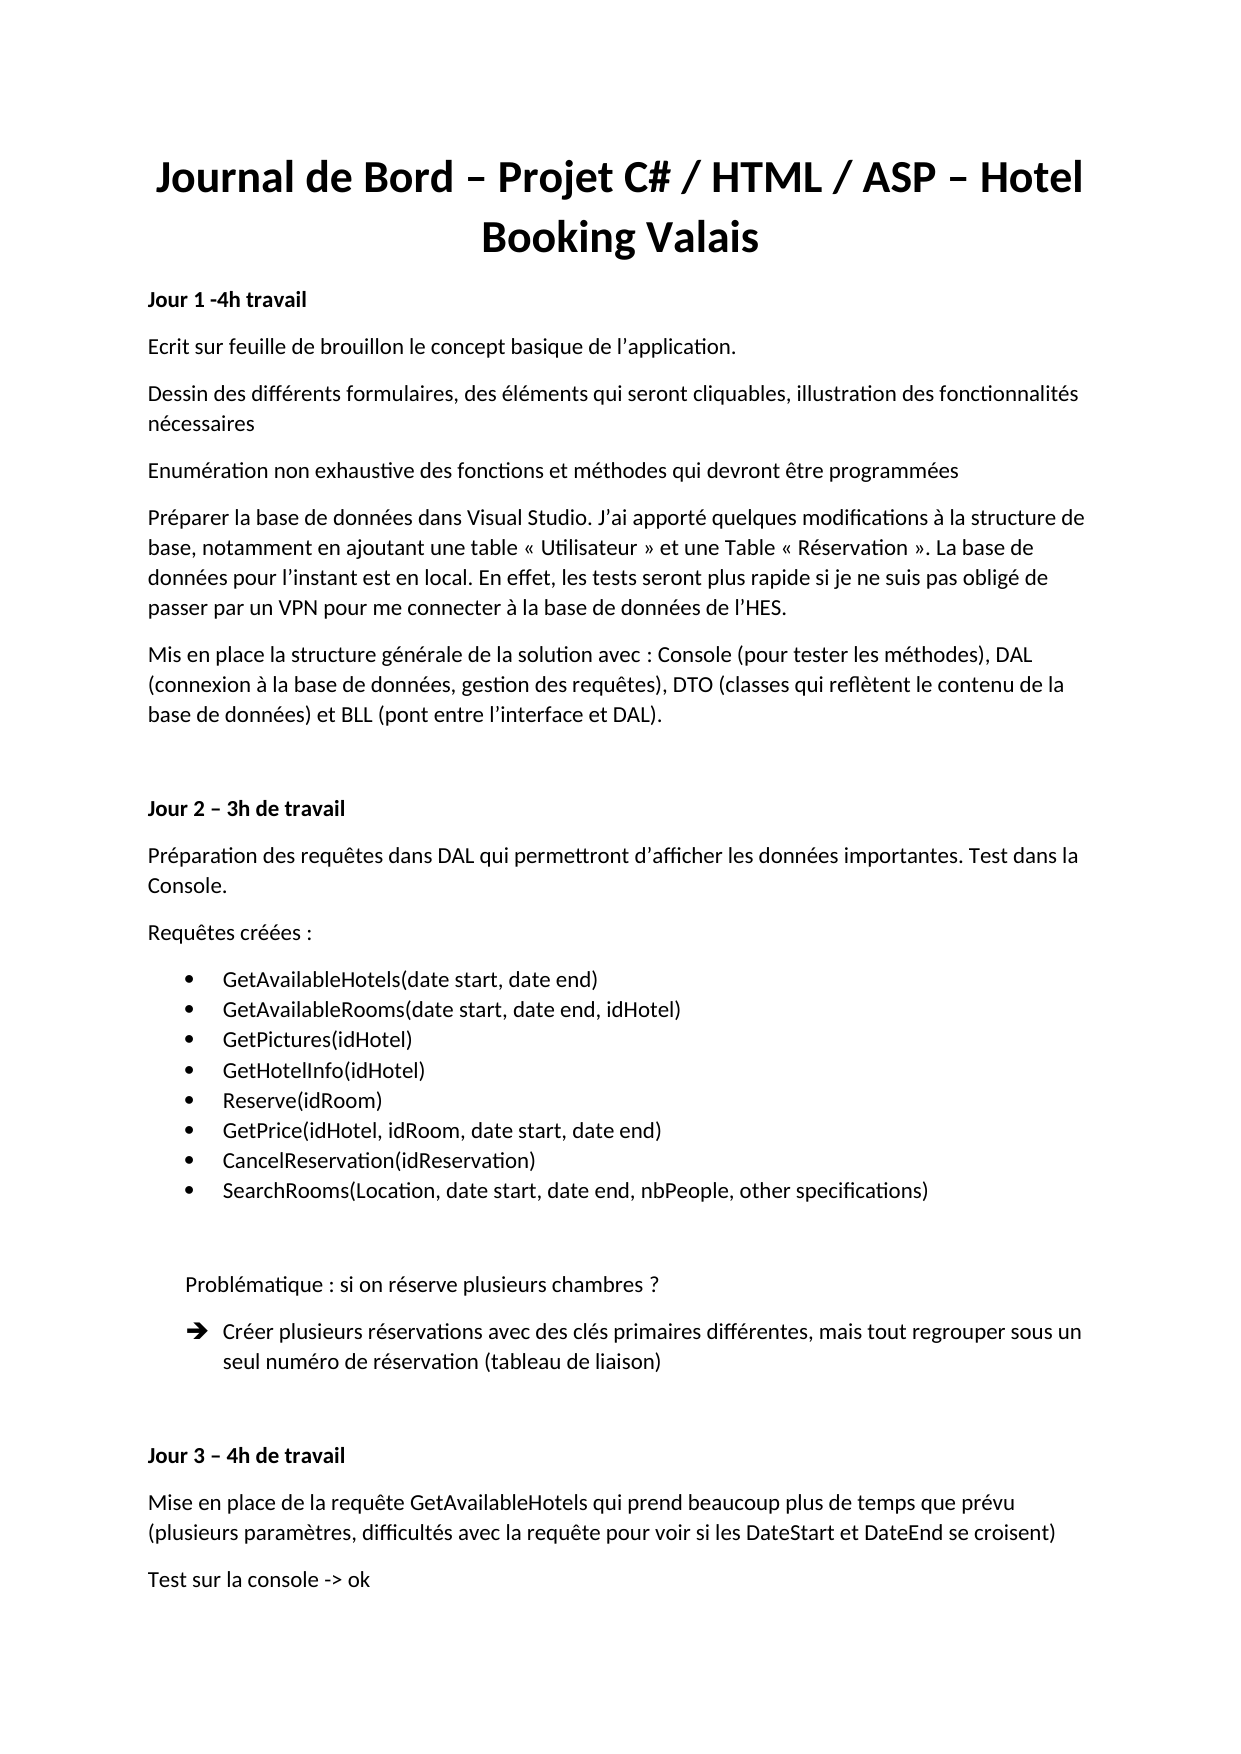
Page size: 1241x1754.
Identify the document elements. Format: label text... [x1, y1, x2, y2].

list GetAvailableRooms(date start, date end, idHotel) [185, 995, 1093, 1023]
text Requêtes créées : [148, 918, 1093, 946]
text Préparation des requêtes dans DAL qui permettront d’afficher les données importantes. Test dans la Console. [148, 841, 1093, 899]
list GetAvailableHotels(date start, date end) [185, 965, 1093, 993]
list GetPrice(idHotel, idRoom, date start, date end) [185, 1116, 1093, 1144]
text Préparer la base de données dans Visual Studio. J’ai apporté quelques modifications à la structure de base, notamment en ajoutant une table « Utilisateur » et une Table « Réservation ». La base de données pour l’instant est en local. En effet, les tests seront plus rapide si je ne suis pas obligé de passer par un VPN pour me connecter à la base de données de l’HES. [148, 503, 1093, 621]
list GetPictures(idHotel) [185, 1026, 1093, 1053]
list CancelReservation(idReservation) [185, 1146, 1093, 1174]
list Reserve(idRoom) [185, 1086, 1093, 1114]
list GetHotelInfo(idHotel) [185, 1056, 1093, 1084]
list Créer plusieurs réservations avec des clés primaires différentes, mais tout regrouper sous un seul numéro de réservation (tableau de liaison) [185, 1317, 1093, 1375]
text Dessin des différents formulaires, des éléments qui seront cliquables, illustration des fonctionnalités nécessaires [148, 379, 1093, 437]
text Mise en place de la requête GetAvailableHotels qui prend beaucoup plus de temps que prévu (plusieurs paramètres, difficultés avec la requête pour voir si les DateStart et DateEnd se croisent) [148, 1488, 1093, 1546]
text Jour 3 – 4h de travail [148, 1441, 1093, 1469]
text Ecrit sur feuille de brouillon le concept basique de l’application. [148, 332, 1093, 360]
text Jour 1 -4h travail [148, 285, 1093, 313]
text Mis en place la structure générale de la solution avec : Console (pour tester les méthodes), DAL (connexion à la base de données, gestion des requêtes), DTO (classes qui reflètent le contenu de la base de données) et BLL (pont entre l’interface et DAL). [148, 640, 1093, 728]
list SearchRooms(Location, date start, date end, nbPeople, other specifications) [185, 1177, 1093, 1204]
text Journal de Bord – Projet C# / HTML / ASP – Hotel Booking Valais [148, 148, 1093, 264]
text Test sur la console -> ok [148, 1565, 1093, 1593]
text Jour 2 – 3h de travail [148, 794, 1093, 822]
text Problématique : si on réserve plusieurs chambres ? [185, 1270, 1093, 1298]
text Enumération non exhaustive des fonctions et méthodes qui devront être programmées [148, 456, 1093, 484]
